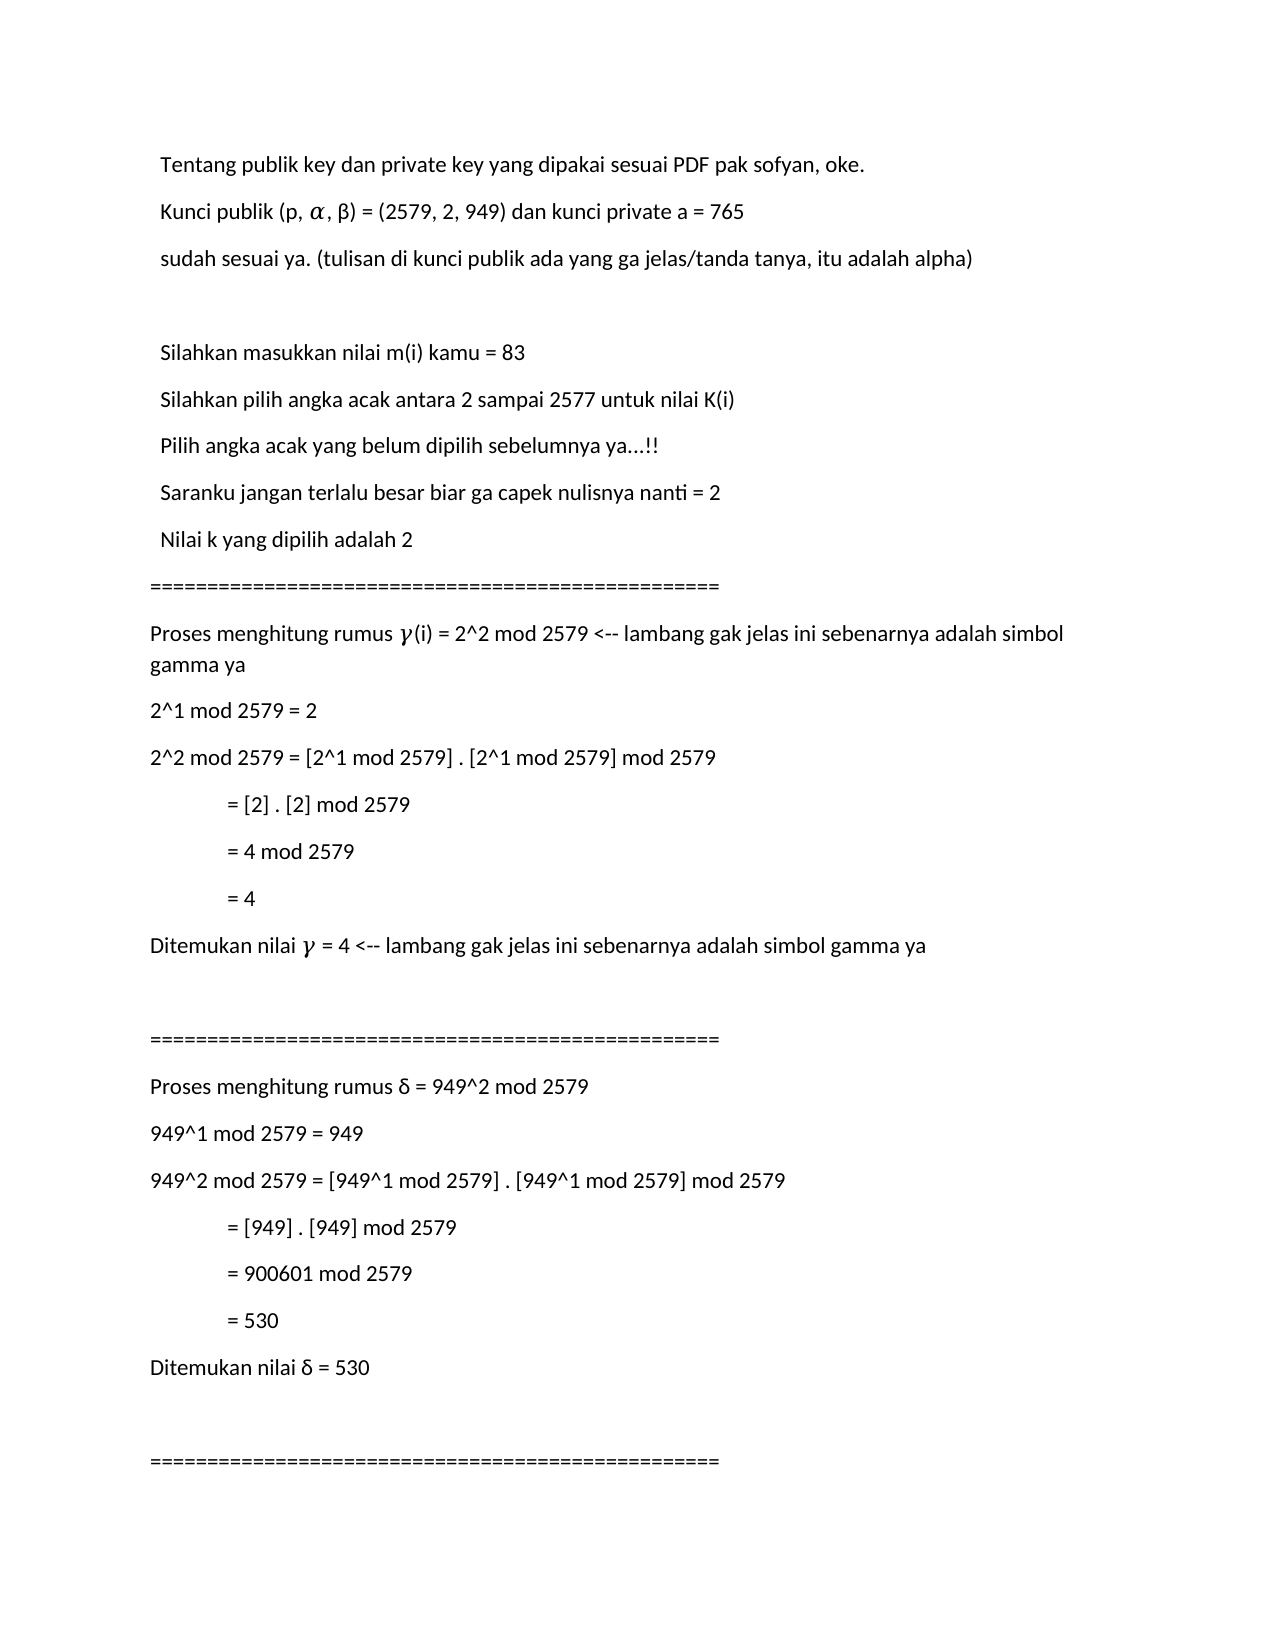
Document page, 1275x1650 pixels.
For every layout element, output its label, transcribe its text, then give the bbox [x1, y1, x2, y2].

text ================================================== [150, 1025, 1125, 1053]
text ================================================== [150, 572, 1125, 600]
text 2^2 mod 2579 = [2^1 mod 2579] . [2^1 mod 2579] mod 2579 [150, 743, 1125, 772]
text Ditemukan nilai δ = 530 [150, 1353, 1125, 1381]
text Kunci publik (p, 𝛼, β) = (2579, 2, 949) dan kunci private a = 765 [150, 197, 1125, 225]
text 949^1 mod 2579 = 949 [150, 1119, 1125, 1147]
text Tentang publik key dan private key yang dipakai sesuai PDF pak sofyan, oke. [150, 150, 1125, 178]
text Silahkan masukkan nilai m(i) kamu = 83 [150, 338, 1125, 366]
text Proses menghitung rumus 𝛾(i) = 2^2 mod 2579 <-- lambang gak jelas ini sebenarnya adalah simbol gamma ya [150, 619, 1125, 678]
text Ditemukan nilai 𝛾 = 4 <-- lambang gak jelas ini sebenarnya adalah simbol gamma ya [150, 931, 1125, 959]
text Pilih angka acak yang belum dipilih sebelumnya ya...!! [150, 432, 1125, 460]
text = [2] . [2] mod 2579 [150, 790, 1125, 818]
text = 530 [150, 1306, 1125, 1334]
text ================================================== [150, 1447, 1125, 1475]
text 2^1 mod 2579 = 2 [150, 697, 1125, 725]
text Saranku jangan terlalu besar biar ga capek nulisnya nanti = 2 [150, 478, 1125, 507]
text sudah sesuai ya. (tulisan di kunci publik ada yang ga jelas/tanda tanya, itu adalah alpha) [150, 244, 1125, 272]
text = [949] . [949] mod 2579 [150, 1213, 1125, 1241]
text = 4 [150, 884, 1125, 912]
text Proses menghitung rumus δ = 949^2 mod 2579 [150, 1072, 1125, 1100]
text = 4 mod 2579 [150, 837, 1125, 865]
text 949^2 mod 2579 = [949^1 mod 2579] . [949^1 mod 2579] mod 2579 [150, 1166, 1125, 1194]
text = 900601 mod 2579 [150, 1259, 1125, 1288]
text Silahkan pilih angka acak antara 2 sampai 2577 untuk nilai K(i) [150, 385, 1125, 413]
text Nilai k yang dipilih adalah 2 [150, 525, 1125, 553]
